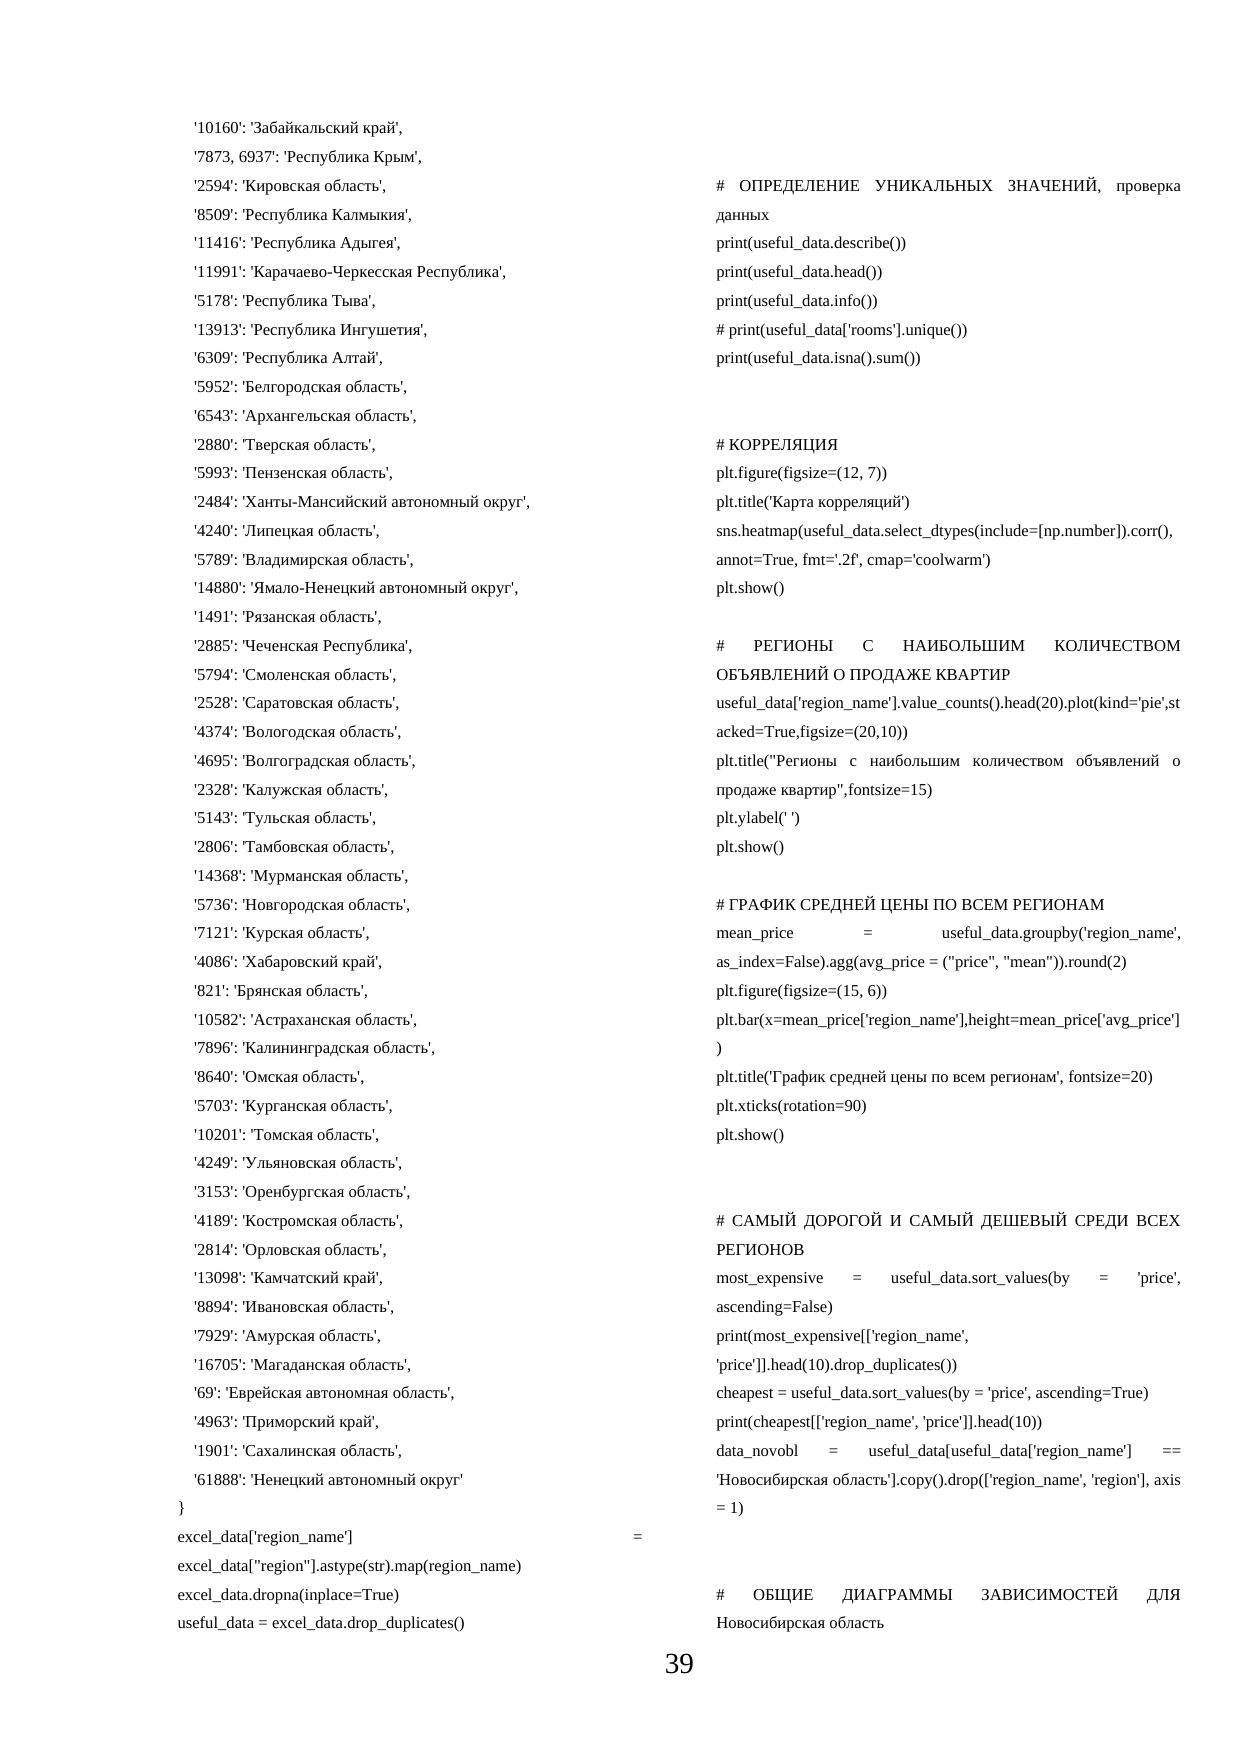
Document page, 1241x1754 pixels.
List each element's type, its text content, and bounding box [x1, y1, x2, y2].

text '11416': 'Республика Адыгея', [177, 233, 642, 252]
text '2484': 'Ханты-Мансийский автономный округ', [177, 492, 642, 511]
text '4249': 'Ульяновская область', [177, 1153, 642, 1172]
text # ОПРЕДЕЛЕНИЕ УНИКАЛЬНЫХ ЗНАЧЕНИЙ, проверка данных [716, 176, 1181, 223]
text '4240': 'Липецкая область', [177, 521, 642, 540]
text most_expensive = useful_data.sort_values(by = 'price', ascending=False) [716, 1268, 1181, 1316]
text '2885': 'Чеченская Республика', [177, 636, 642, 655]
text plt.figure(figsize=(12, 7)) [716, 463, 1181, 482]
text '5143': 'Тульская область', [177, 808, 642, 827]
text '5736': 'Новгородская область', [177, 894, 642, 913]
text '2806': 'Тамбовская область', [177, 837, 642, 856]
text '5703': 'Курганская область', [177, 1096, 642, 1115]
text '11991': 'Карачаево-Черкесская Республика', [177, 262, 642, 281]
text '3153': 'Оренбургская область', [177, 1182, 642, 1201]
text '5952': 'Белгородская область', [177, 377, 642, 396]
text print(useful_data.head()) [716, 262, 1181, 281]
text cheapest = useful_data.sort_values(by = 'price', ascending=True) [716, 1383, 1181, 1402]
text '5794': 'Смоленская область', [177, 664, 642, 683]
text '2328': 'Калужская область', [177, 779, 642, 798]
text excel_data.dropna(inplace=True) [177, 1584, 642, 1603]
text '4189': 'Костромская область', [177, 1211, 642, 1230]
text '5178': 'Республика Тыва', [177, 291, 642, 310]
text data_novobl = useful_data[useful_data['region_name'] == 'Новосибирская область'].copy().drop(['region_name', 'region'], axis = 1) [716, 1441, 1181, 1517]
text print(useful_data.isna().sum()) [716, 348, 1181, 367]
text sns.heatmap(useful_data.select_dtypes(include=[np.number]).corr(), annot=True, fmt='.2f', cmap='coolwarm') [716, 521, 1181, 568]
text print(most_expensive[['region_name', 'price']].head(10).drop_duplicates()) [716, 1326, 1181, 1373]
text plt.bar(x=mean_price['region_name'],height=mean_price['avg_price']) [716, 1009, 1181, 1057]
text plt.title('График средней цены по всем регионам', fontsize=20) [716, 1067, 1181, 1086]
text '2594': 'Кировская область', [177, 176, 642, 195]
text '13098': 'Камчатский край', [177, 1268, 642, 1287]
text # print(useful_data['rooms'].unique()) [716, 319, 1181, 338]
text print(useful_data.info()) [716, 291, 1181, 310]
text '6543': 'Архангельская область', [177, 406, 642, 425]
text '13913': 'Республика Ингушетия', [177, 319, 642, 338]
text useful_data = excel_data.drop_duplicates() [177, 1613, 642, 1632]
text '821': 'Брянская область', [177, 981, 642, 1000]
text '10160': 'Забайкальский край', [177, 118, 642, 137]
text '4695': 'Волгоградская область', [177, 751, 642, 770]
text excel_data['region_name'] = excel_data["region"].astype(str).map(region_name) [177, 1527, 642, 1575]
text # КОРРЕЛЯЦИЯ [716, 434, 1181, 453]
text plt.show() [716, 578, 1181, 597]
text '7896': 'Калининградская область', [177, 1038, 642, 1057]
text # САМЫЙ ДОРОГОЙ И САМЫЙ ДЕШЕВЫЙ СРЕДИ ВСЕХ РЕГИОНОВ [716, 1211, 1181, 1258]
text '10582': 'Астраханская область', [177, 1009, 642, 1028]
text # РЕГИОНЫ С НАИБОЛЬШИМ КОЛИЧЕСТВОМ ОБЪЯВЛЕНИЙ О ПРОДАЖЕ КВАРТИР [716, 636, 1181, 683]
text plt.title('Карта корреляций') [716, 492, 1181, 511]
text '8894': 'Ивановская область', [177, 1297, 642, 1316]
text '5789': 'Владимирская область', [177, 549, 642, 568]
text '69': 'Еврейская автономная область', [177, 1383, 642, 1402]
text '4374': 'Вологодская область', [177, 722, 642, 741]
text } [177, 1498, 642, 1517]
text '1901': 'Сахалинская область', [177, 1441, 642, 1460]
text print(useful_data.describe()) [716, 233, 1181, 252]
text '16705': 'Магаданская область', [177, 1354, 642, 1373]
text plt.xticks(rotation=90) [716, 1096, 1181, 1115]
text '8509': 'Республика Калмыкия', [177, 204, 642, 223]
text '2880': 'Тверская область', [177, 434, 642, 453]
text '1491': 'Рязанская область', [177, 607, 642, 626]
text '8640': 'Омская область', [177, 1067, 642, 1086]
text '14368': 'Мурманская область', [177, 866, 642, 885]
text '2814': 'Орловская область', [177, 1239, 642, 1258]
text '4963': 'Приморский край', [177, 1412, 642, 1431]
text '14880': 'Ямало-Ненецкий автономный округ', [177, 578, 642, 597]
text mean_price = useful_data.groupby('region_name', as_index=False).agg(avg_price = ("price", "mean")).round(2) [716, 923, 1181, 971]
text print(cheapest[['region_name', 'price']].head(10)) [716, 1412, 1181, 1431]
text # ГРАФИК СРЕДНЕЙ ЦЕНЫ ПО ВСЕМ РЕГИОНАМ [716, 894, 1181, 913]
text '10201': 'Томская область', [177, 1124, 642, 1143]
text plt.title("Регионы с наибольшим количеством объявлений о продаже квартир",fontsize=15) [716, 751, 1181, 798]
text plt.figure(figsize=(15, 6)) [716, 981, 1181, 1000]
text '6309': 'Республика Алтай', [177, 348, 642, 367]
text '61888': 'Ненецкий автономный округ' [177, 1469, 642, 1488]
text plt.show() [716, 837, 1181, 856]
text # ОБЩИЕ ДИАГРАММЫ ЗАВИСИМОСТЕЙ ДЛЯ Новосибирская область [716, 1584, 1181, 1632]
text plt.show() [716, 1124, 1181, 1143]
text '5993': 'Пензенская область', [177, 463, 642, 482]
text '4086': 'Хабаровский край', [177, 952, 642, 971]
text plt.ylabel(' ') [716, 808, 1181, 827]
text '2528': 'Саратовская область', [177, 693, 642, 712]
text '7121': 'Курская область', [177, 923, 642, 942]
text '7929': 'Амурская область', [177, 1326, 642, 1345]
text useful_data['region_name'].value_counts().head(20).plot(kind='pie',stacked=True,figsize=(20,10)) [716, 693, 1181, 741]
text '7873, 6937': 'Республика Крым', [177, 147, 642, 166]
